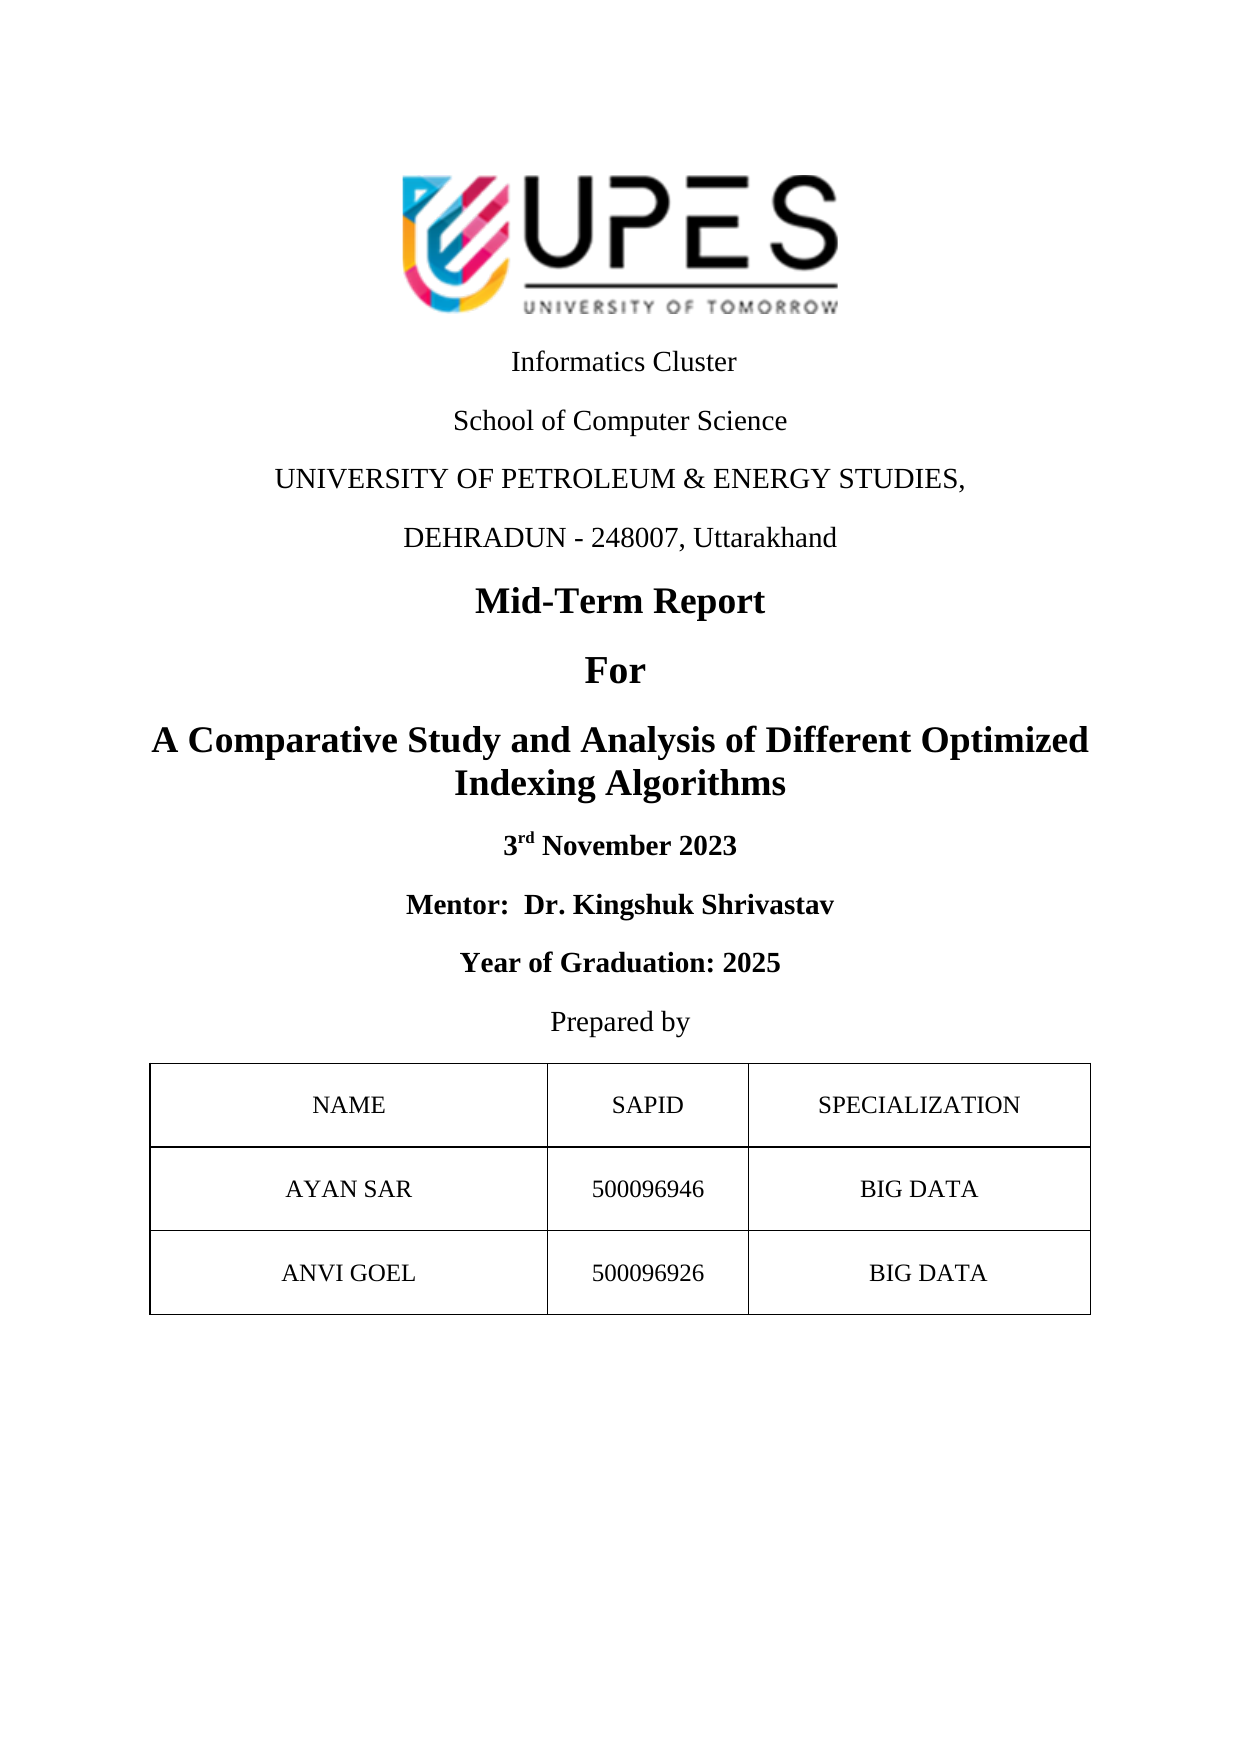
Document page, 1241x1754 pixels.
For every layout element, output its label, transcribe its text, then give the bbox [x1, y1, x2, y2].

text For [150, 646, 1090, 692]
table_cell ANVI GOEL [151, 1231, 547, 1314]
text School of Computer Science [150, 403, 1090, 436]
table_header NAME [151, 1064, 547, 1146]
text Informatics Cluster [150, 344, 1090, 378]
table_header SAPID [548, 1064, 748, 1146]
table_cell 500096946 [548, 1148, 748, 1230]
table_cell AYAN SAR [151, 1148, 547, 1230]
text UNIVERSITY OF PETROLEUM & ENERGY STUDIES, [150, 461, 1090, 495]
text DEHRADUN - 248007, Uttarakhand [150, 520, 1090, 553]
table_cell BIG DATA [749, 1148, 1090, 1230]
table_header SPECIALIZATION [749, 1064, 1090, 1146]
table_cell BIG DATA [749, 1231, 1090, 1314]
table_cell 500096926 [548, 1231, 748, 1314]
text 3rd November 2023 [150, 828, 1090, 862]
picture [402, 175, 838, 314]
text Mentor: Dr. Kingshuk Shrivastav [150, 887, 1090, 920]
text Mid-Term Report [150, 578, 1090, 621]
text Prepared by [150, 1004, 1090, 1037]
text Year of Graduation: 2025 [150, 945, 1090, 979]
text A Comparative Study and Analysis of Different Optimized Indexing Algorithms [150, 717, 1090, 803]
